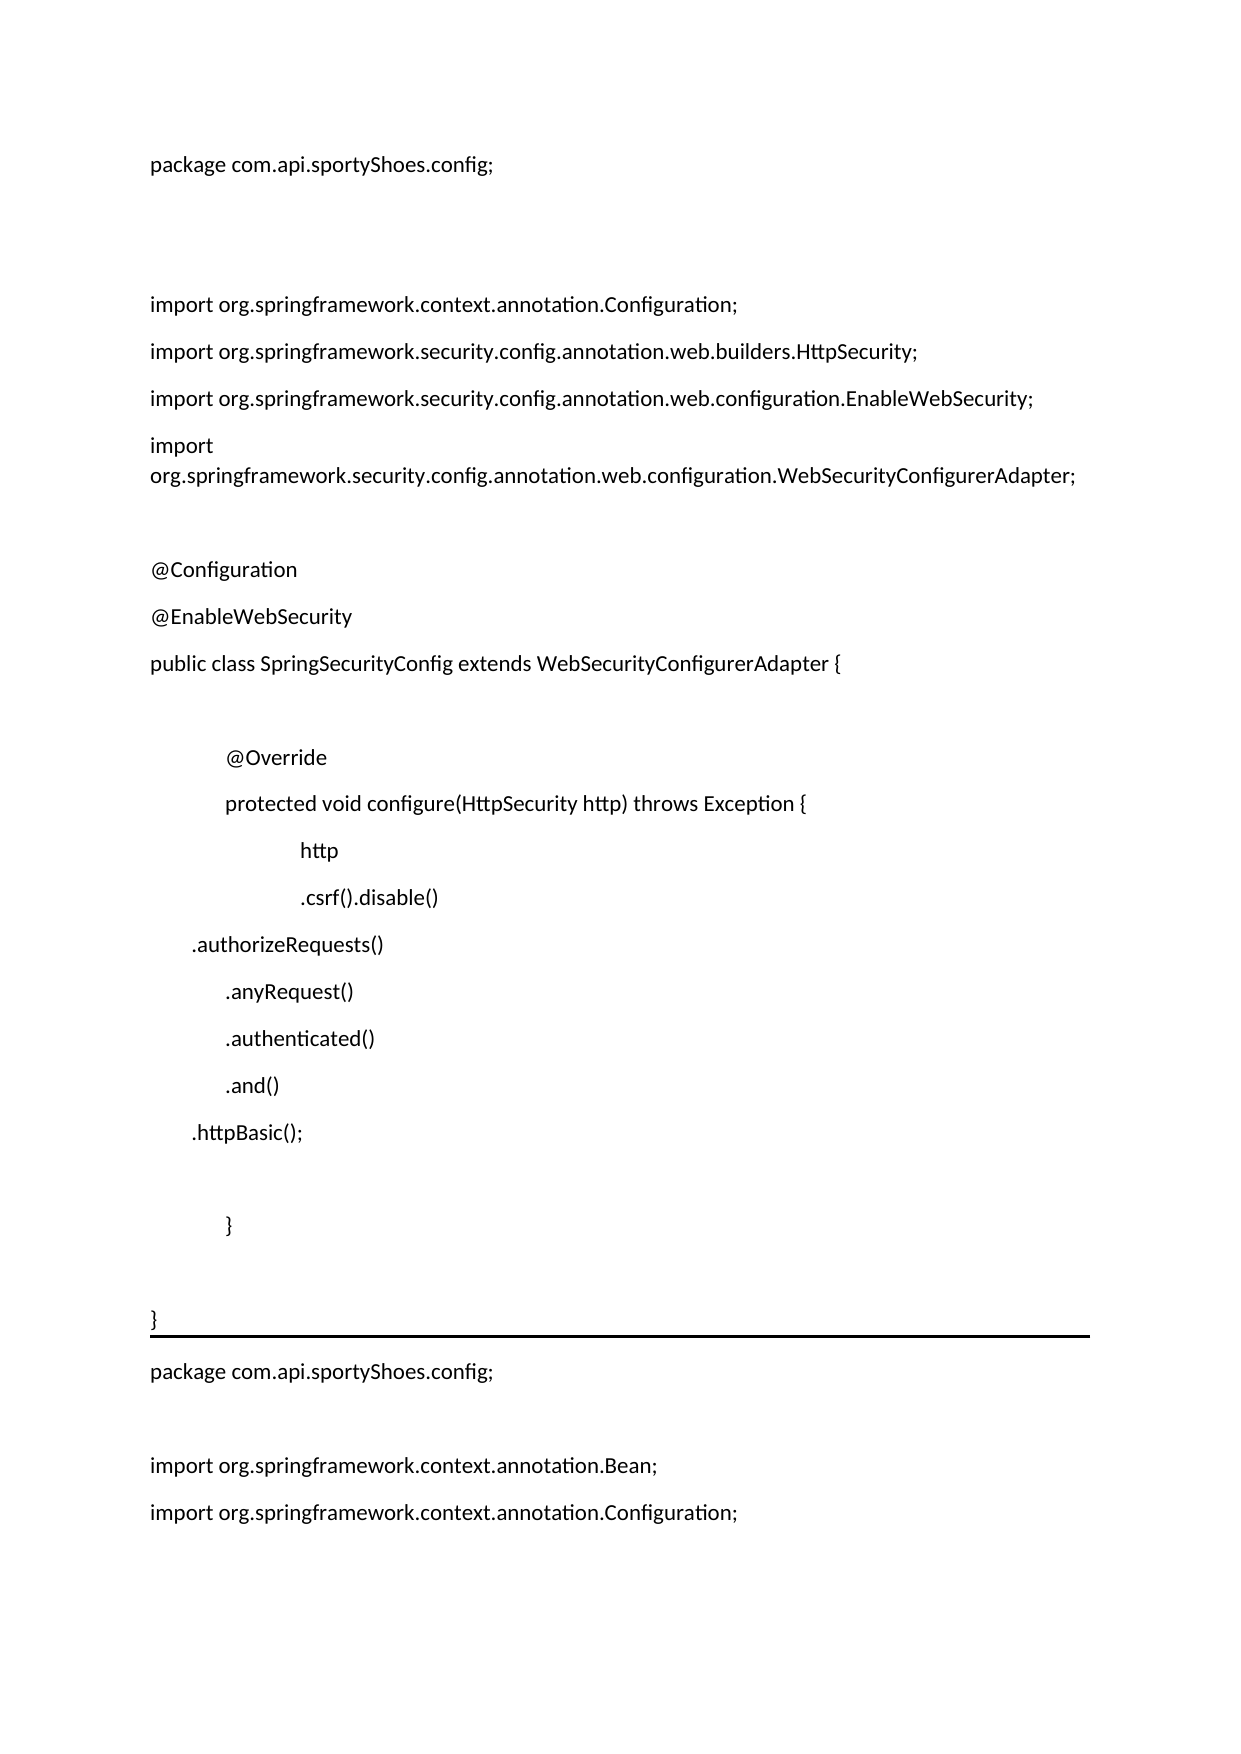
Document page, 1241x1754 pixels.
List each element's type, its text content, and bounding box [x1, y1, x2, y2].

text import org.springframework.security.config.annotation.web.configuration.WebSecurityConfigurerAdapter; [150, 431, 1090, 489]
text .and() [150, 1071, 1090, 1099]
text @Override [150, 743, 1090, 771]
text import org.springframework.context.annotation.Configuration; [150, 291, 1090, 319]
text .authorizeRequests() [150, 930, 1090, 958]
text } [150, 1305, 1090, 1335]
text public class SpringSecurityConfig extends WebSecurityConfigurerAdapter { [150, 649, 1090, 677]
text @EnableWebSecurity [150, 602, 1090, 630]
text import org.springframework.security.config.annotation.web.builders.HttpSecurity; [150, 337, 1090, 366]
text package com.api.sportyShoes.config; [150, 1357, 1090, 1385]
text import org.springframework.security.config.annotation.web.configuration.EnableWebSecurity; [150, 384, 1090, 412]
text } [150, 1211, 1090, 1239]
text package com.api.sportyShoes.config; [150, 150, 1090, 178]
text .anyRequest() [150, 977, 1090, 1005]
text @Configuration [150, 555, 1090, 583]
text .authenticated() [150, 1024, 1090, 1052]
text .httpBasic(); [150, 1118, 1090, 1146]
text protected void configure(HttpSecurity http) throws Exception { [150, 789, 1090, 818]
text import org.springframework.context.annotation.Bean; [150, 1451, 1090, 1479]
text .csrf().disable() [150, 883, 1090, 911]
text http [150, 836, 1090, 864]
text import org.springframework.context.annotation.Configuration; [150, 1498, 1090, 1526]
